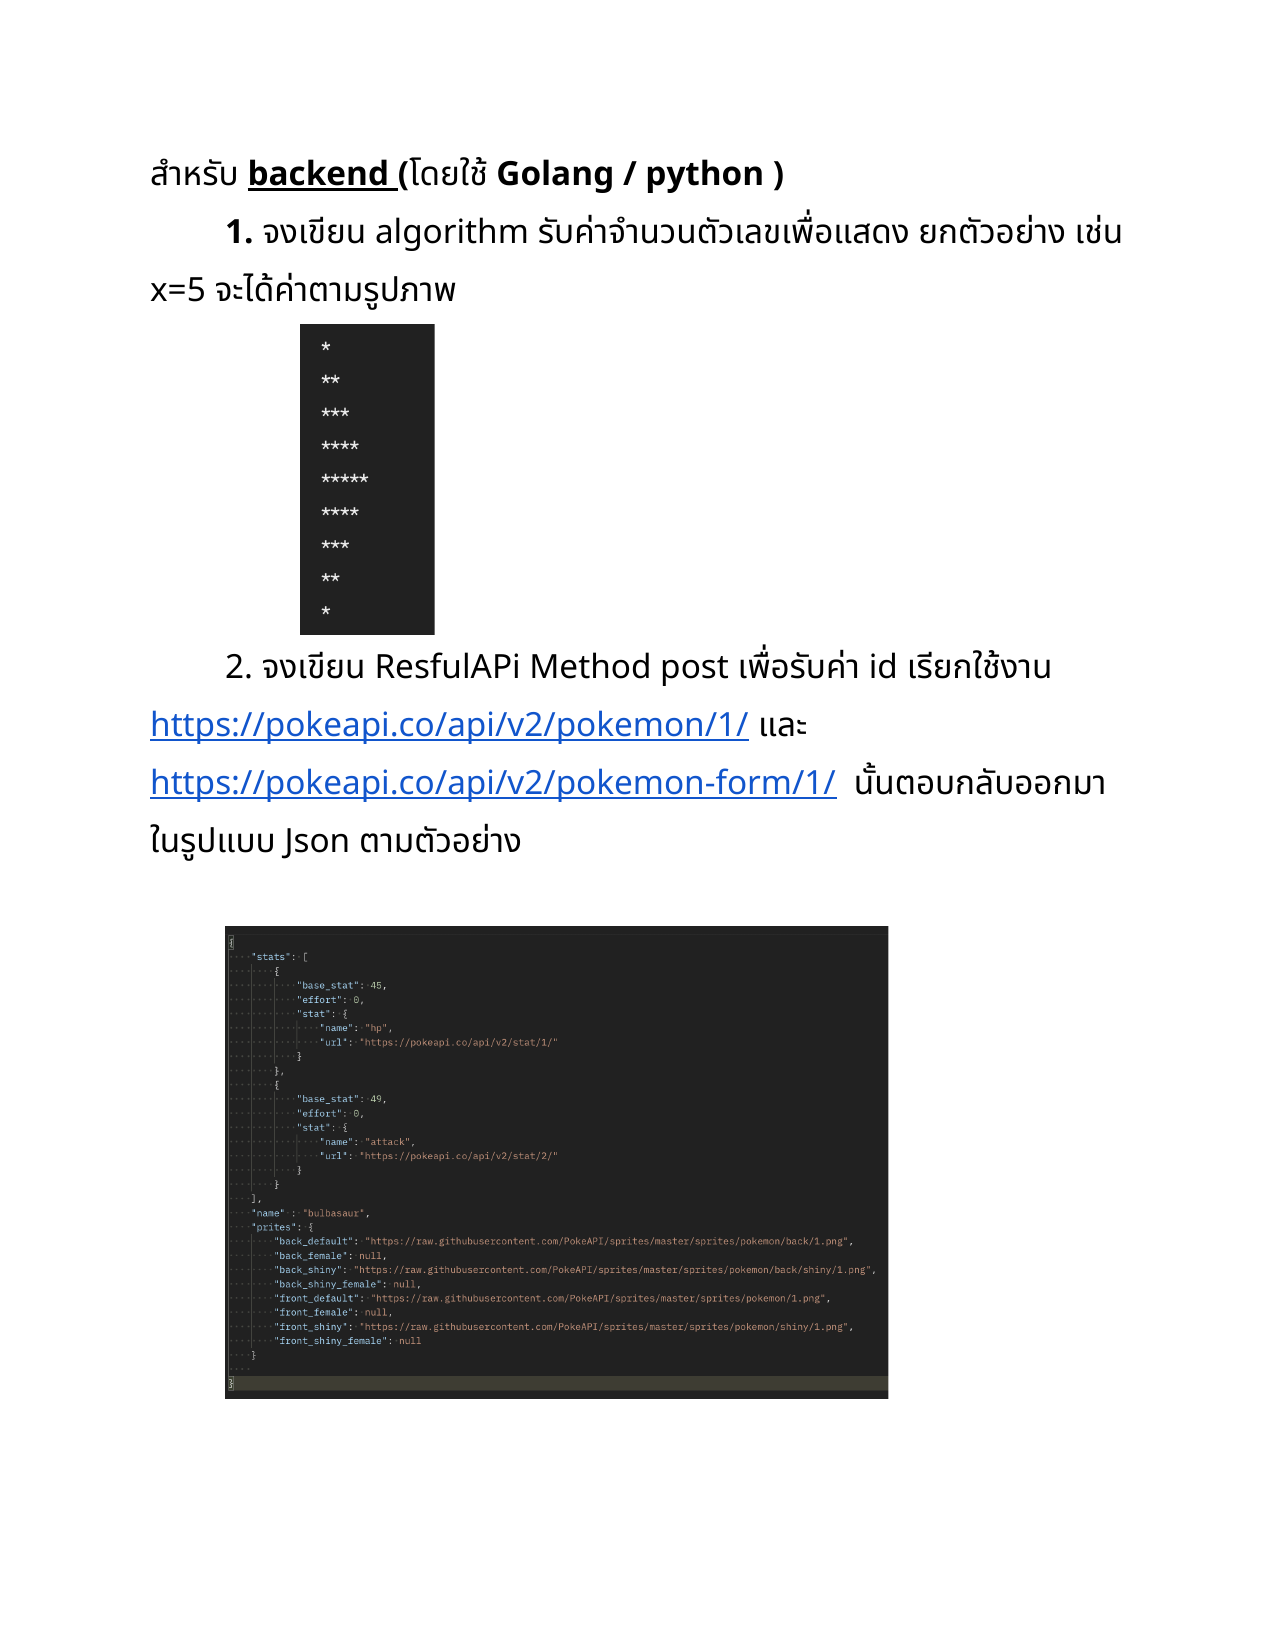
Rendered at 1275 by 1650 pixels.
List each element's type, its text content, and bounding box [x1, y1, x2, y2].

picture [225, 926, 889, 1399]
picture [300, 324, 435, 635]
text สำหรับ backend (โดยใช้ Golang / python ) 1. จงเขียน algorithm รับค่าจำนวนตัวเลขเพื่อแสดง ยกตัวอย่าง เช่น x=5 จะได้ค่าตามรูปภาพ [150, 150, 1125, 317]
